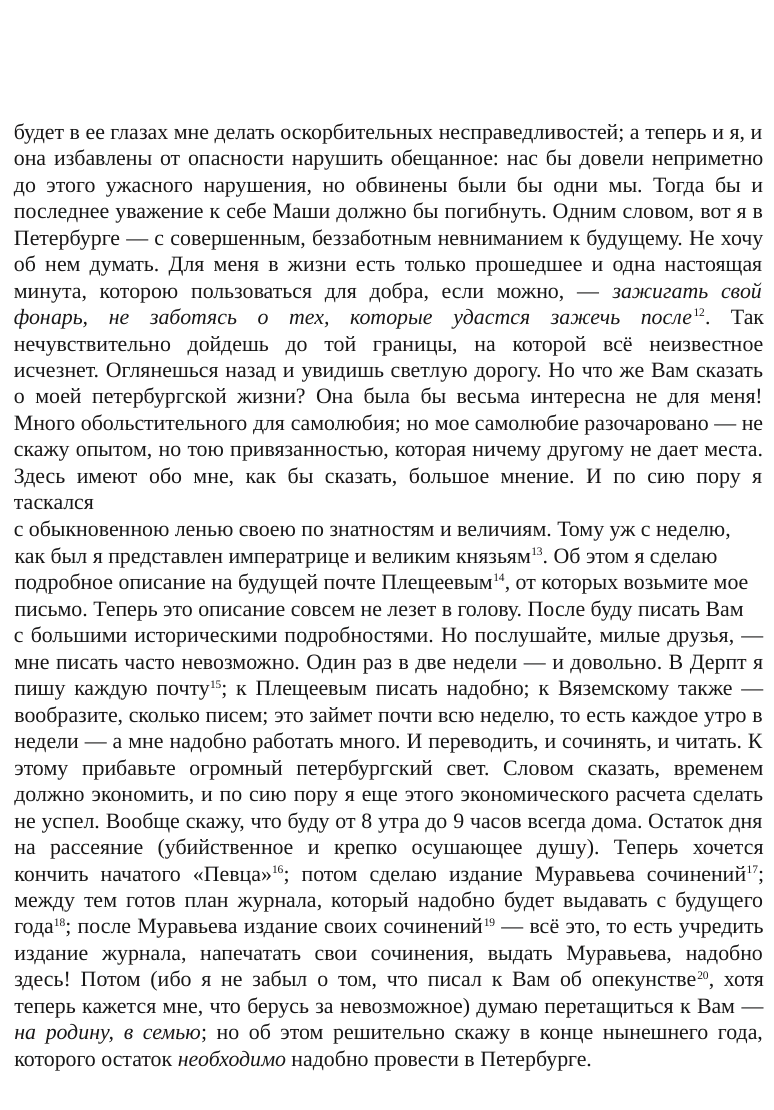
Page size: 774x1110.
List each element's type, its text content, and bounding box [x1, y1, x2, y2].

text с обыкновенною ленью своею по знатностям и величиям. Тому уж с неделю, как был я представлен императрице и великим князьям13. Об этом я сделаю подробное описание на будущей почте Плещеевым14, от которых возьмите мое письмо. Теперь это описание совсем не лезет в голову. После буду писать Вам [13, 516, 766, 621]
text с большими историческими подробностями. Но послушайте, милые друзья, — мне писать часто невозможно. Один раз в две недели — и довольно. В Дерпт я пишу каждую почту15; к Плещеевым писать надобно; к Вяземскому также — вообразите, сколько писем; это займет почти всю неделю, то есть каждое утро в недели — а мне надобно работать много. И переводить, и сочинять, и читать. К этому прибавьте огромный петербургский свет. Словом сказать, временем должно экономить, и по сию пору я еще этого экономического расчета сделать не успел. Вообще скажу, что буду от 8 утра до 9 часов всегда дома. Остаток дня на рассеяние (убийственное и крепко осушающее душу). Теперь хочется кончить начатого «Певца»16; потом сделаю издание Муравьева сочинений17; между тем готов план журнала, который надобно будет выдавать с будущего года18; после Муравьева издание своих сочинений19 — всё это, то есть учредить издание журнала, напечатать свои сочинения, выдать Муравьева, надобно здесь! Потом (ибо я не забыл о том, что писал к Вам об опекунстве20, хотя теперь кажется мне, что берусь за невозможное) думаю перетащиться к Вам — на родину, в семью; но об этом решительно скажу в конце нынешнего года, которого остаток необходимо надобно провести в Петербурге. [14, 622, 764, 1071]
